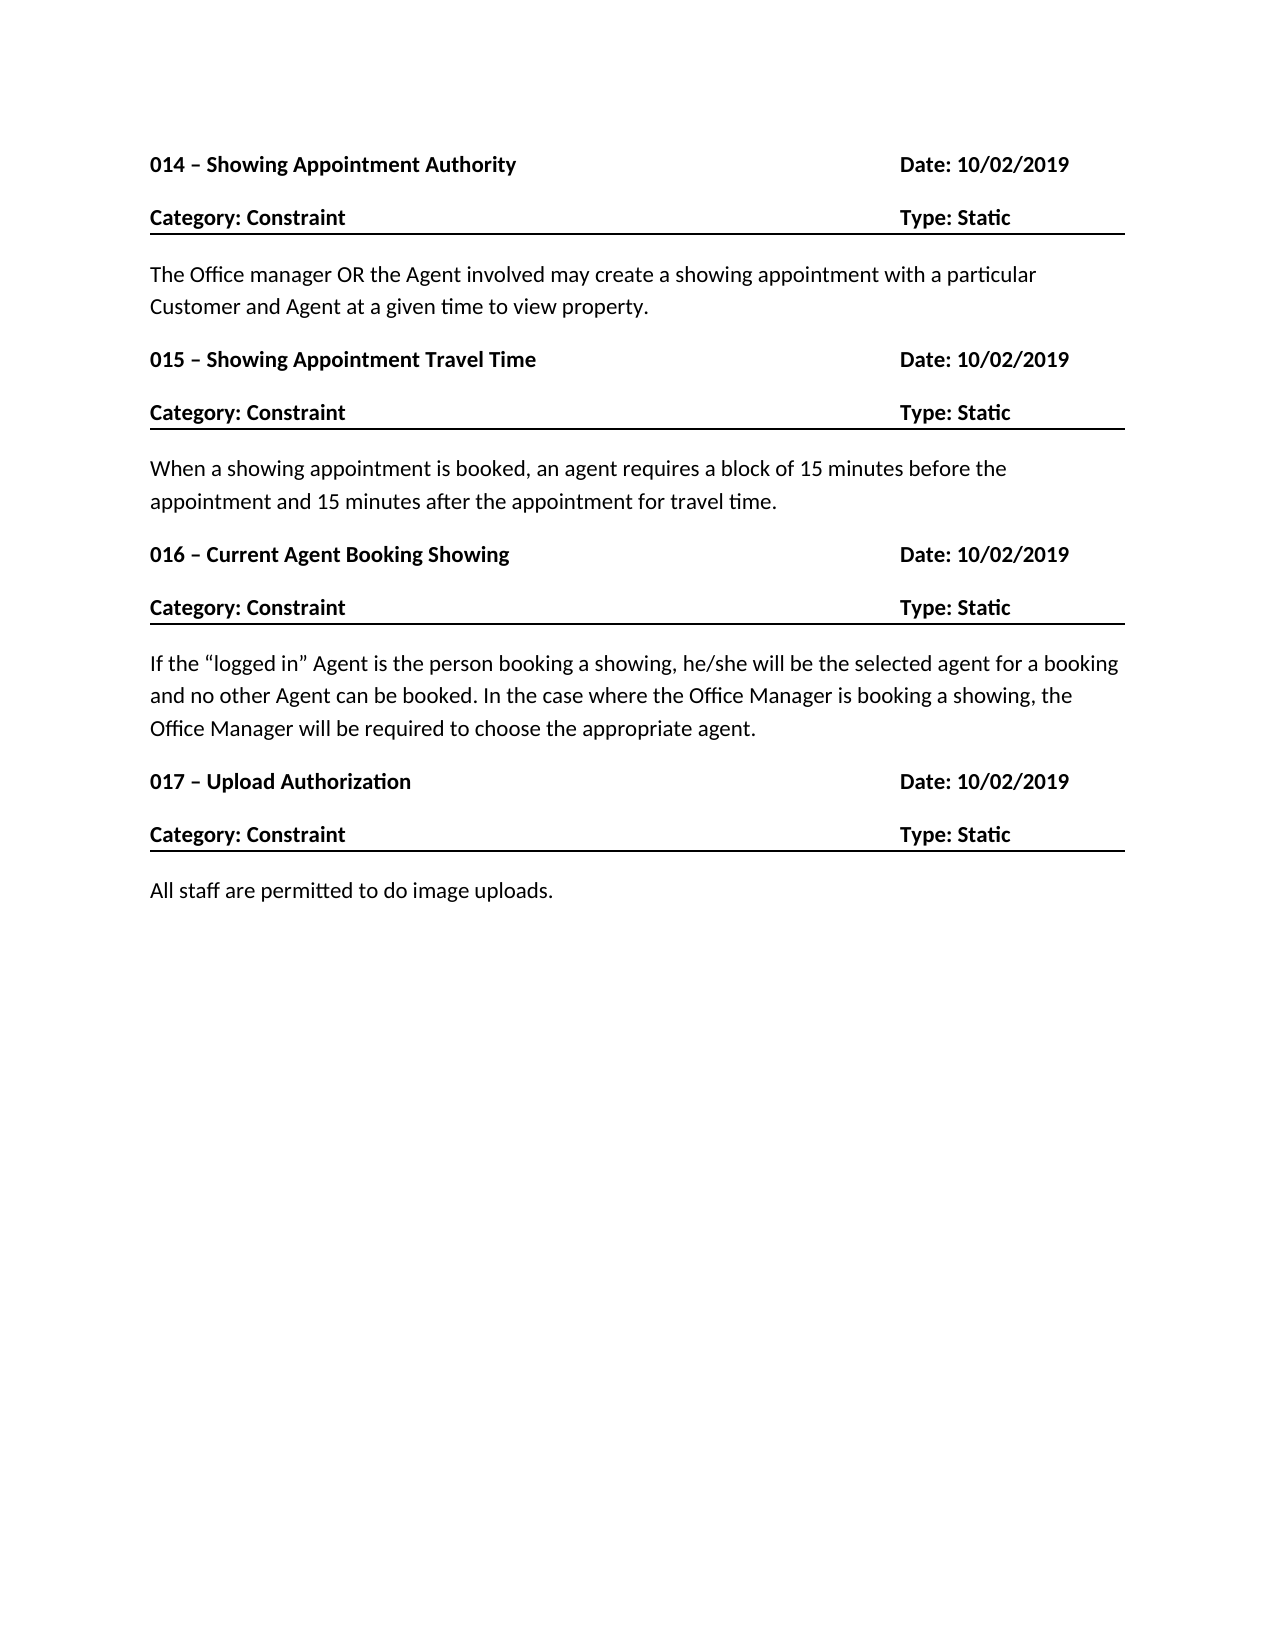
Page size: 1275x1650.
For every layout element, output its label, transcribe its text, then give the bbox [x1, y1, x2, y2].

text Category: Constraint Type: Static [150, 203, 1125, 233]
text Category: Constraint Type: Static [150, 820, 1125, 850]
text The Office manager OR the Agent involved may create a showing appointment with a particular Customer and Agent at a given time to view property. [150, 260, 1125, 320]
text When a showing appointment is booked, an agent requires a block of 15 minutes before the appointment and 15 minutes after the appointment for travel time. [150, 454, 1125, 515]
text 017 – Upload Authorization Date: 10/02/2019 [150, 767, 1125, 795]
text Category: Constraint Type: Static [150, 398, 1125, 428]
text Category: Constraint Type: Static [150, 593, 1125, 623]
text If the “logged in” Agent is the person booking a showing, he/she will be the selected agent for a booking and no other Agent can be booked. In the case where the Office Manager is booking a showing, the Office Manager will be required to choose the appropriate agent. [150, 649, 1125, 742]
text 016 – Current Agent Booking Showing Date: 10/02/2019 [150, 540, 1125, 568]
text 015 – Showing Appointment Travel Time Date: 10/02/2019 [150, 345, 1125, 373]
text All staff are permitted to do image uploads. [150, 877, 1125, 904]
text 014 – Showing Appointment Authority Date: 10/02/2019 [150, 150, 1125, 178]
